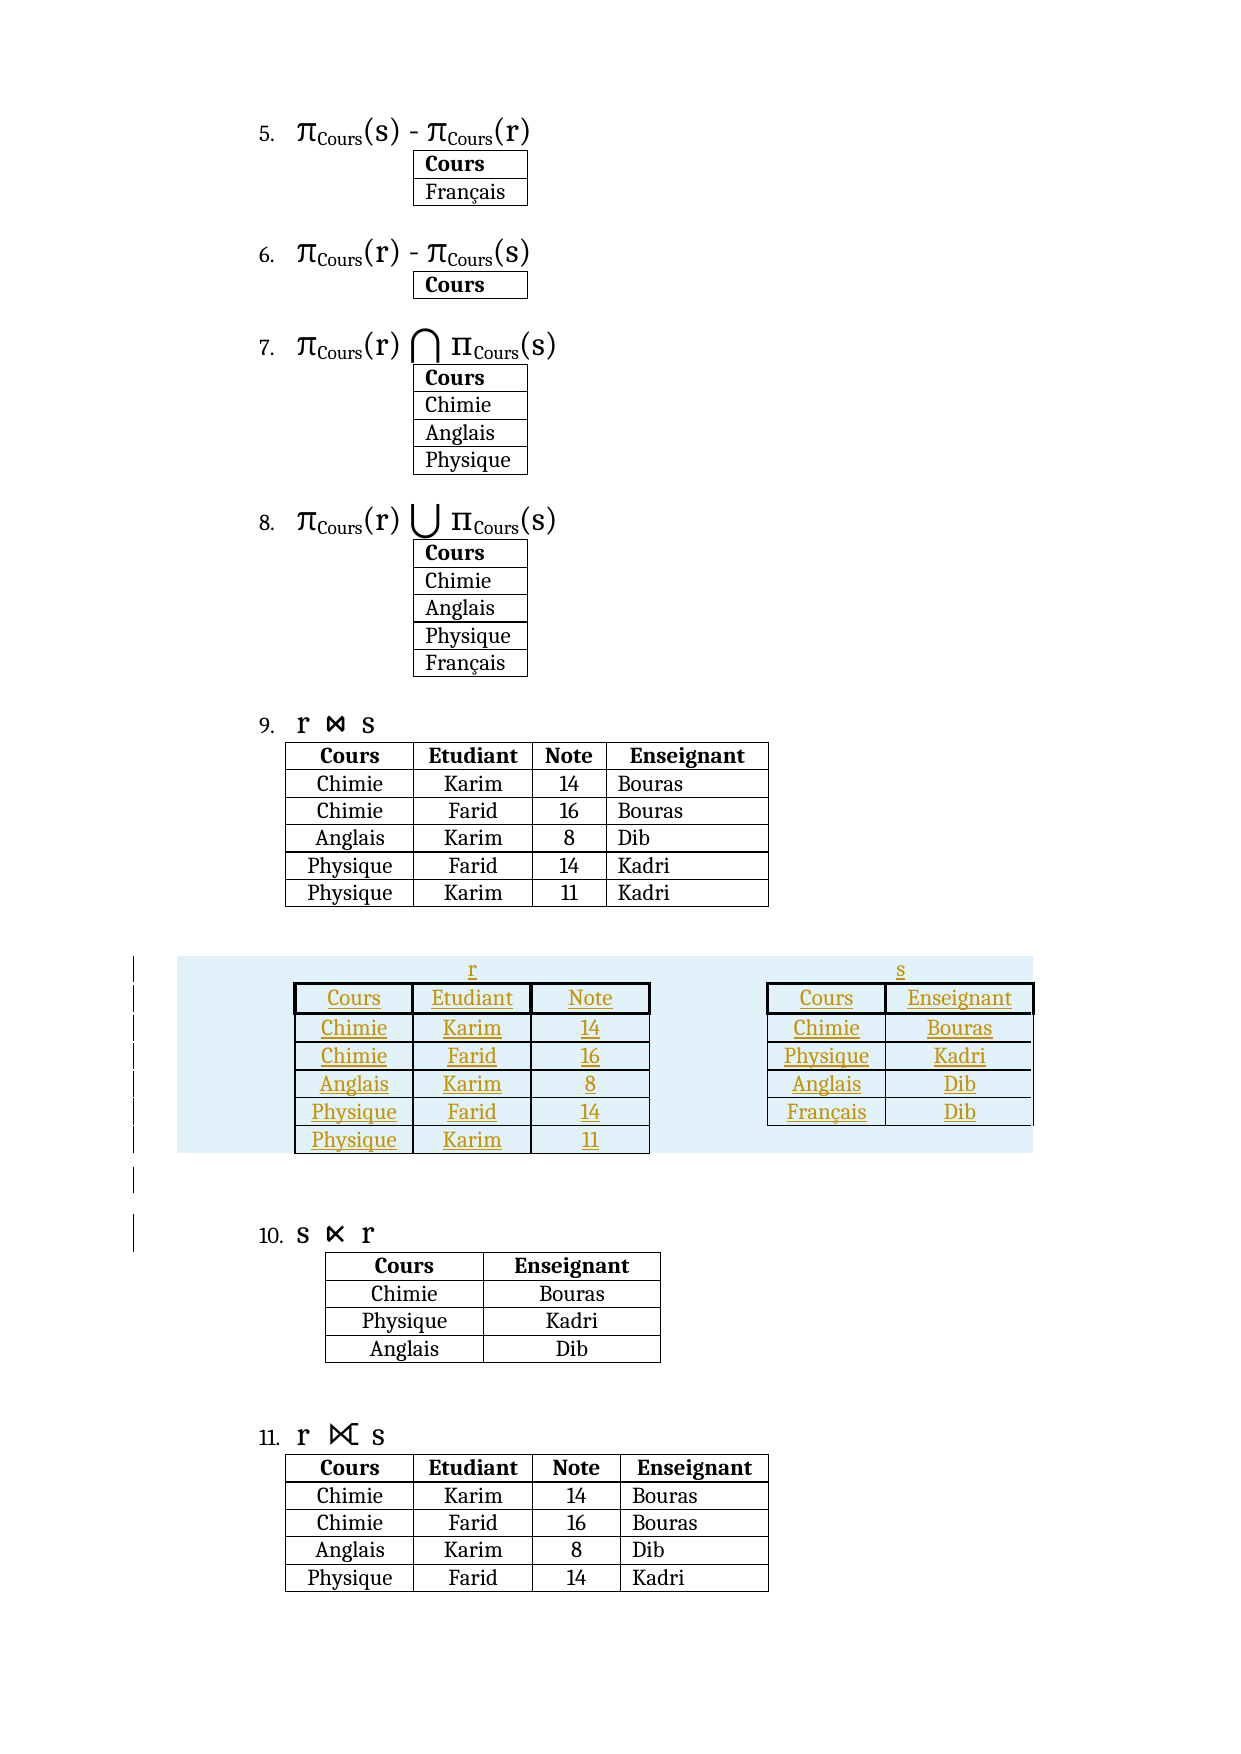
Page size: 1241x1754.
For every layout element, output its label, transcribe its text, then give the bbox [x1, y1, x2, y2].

table_header Cours [414, 272, 527, 298]
table_cell Dib [484, 1336, 660, 1362]
list r ⟖ s [259, 1416, 1093, 1454]
table_cell 16 [533, 1510, 620, 1536]
table_cell 14 [533, 1483, 620, 1509]
table_header Cours [414, 365, 527, 391]
table_cell 14 [533, 770, 606, 797]
table_cell Bouras [607, 770, 768, 797]
table_header Cours [286, 1455, 413, 1481]
table_cell Bouras [621, 1510, 768, 1536]
table_header Cours [414, 151, 527, 178]
list πCours(r) ⋂ πCours(s) [259, 326, 1093, 364]
table_header Etudiant [414, 1455, 532, 1481]
table_cell Physique [414, 623, 527, 649]
table_cell Farid [414, 798, 532, 824]
table_cell Dib [621, 1537, 768, 1563]
table_cell Physique [286, 1565, 413, 1591]
table_cell Kadri [621, 1565, 768, 1591]
table_cell Farid [414, 1510, 532, 1536]
table_cell Kadri [607, 880, 768, 906]
table_header Note [533, 743, 606, 769]
table_cell Karim [414, 1537, 532, 1563]
table_cell Physique [414, 447, 527, 473]
table_header Cours [414, 540, 527, 567]
table_header Enseignant [621, 1455, 768, 1481]
list r ⋈ s [259, 703, 1093, 742]
table_cell Kadri [607, 853, 768, 879]
table_cell Anglais [286, 825, 413, 851]
table_cell Anglais [414, 420, 527, 446]
list πCours(s) - πCours(r) [259, 112, 1093, 150]
table_cell 14 [533, 853, 606, 879]
table_header Etudiant [414, 743, 532, 769]
table_cell Chimie [286, 798, 413, 824]
table_cell Physique [286, 853, 413, 879]
table_header Cours [286, 743, 413, 769]
table_cell Chimie [414, 568, 527, 594]
table_cell 16 [533, 798, 606, 824]
table_header Enseignant [484, 1253, 660, 1280]
table_header Note [533, 1455, 620, 1481]
table_cell Kadri [484, 1308, 660, 1334]
table_cell 8 [533, 825, 606, 851]
table_cell Farid [414, 853, 532, 879]
table_cell Karim [414, 825, 532, 851]
table_cell Physique [326, 1308, 483, 1334]
list s ⋉ r [259, 1214, 1093, 1252]
list πCours(r) - πCours(s) [259, 232, 1093, 271]
table_cell Anglais [414, 595, 527, 621]
table_cell Bouras [621, 1483, 768, 1509]
table_cell Farid [414, 1565, 532, 1591]
list πCours(r) ⋃ πCours(s) [259, 501, 1093, 539]
table_cell Chimie [286, 770, 413, 797]
table_cell Chimie [326, 1281, 483, 1307]
table_cell Dib [607, 825, 768, 851]
table_cell Chimie [286, 1510, 413, 1536]
table_cell Karim [414, 880, 532, 906]
table_cell Physique [286, 880, 413, 906]
table_cell Karim [414, 770, 532, 797]
table_cell Français [414, 650, 527, 676]
table_cell Anglais [326, 1336, 483, 1362]
table_cell 14 [533, 1565, 620, 1591]
table_cell 8 [533, 1537, 620, 1563]
table_cell 11 [533, 880, 606, 906]
table_cell Français [414, 179, 527, 205]
table_cell Chimie [414, 392, 527, 419]
table_cell Bouras [484, 1281, 660, 1307]
table_header Enseignant [607, 743, 768, 769]
table_header Cours [326, 1253, 483, 1280]
table_cell Karim [414, 1483, 532, 1509]
table_cell Bouras [607, 798, 768, 824]
table_cell Anglais [286, 1537, 413, 1563]
table_cell Chimie [286, 1483, 413, 1509]
